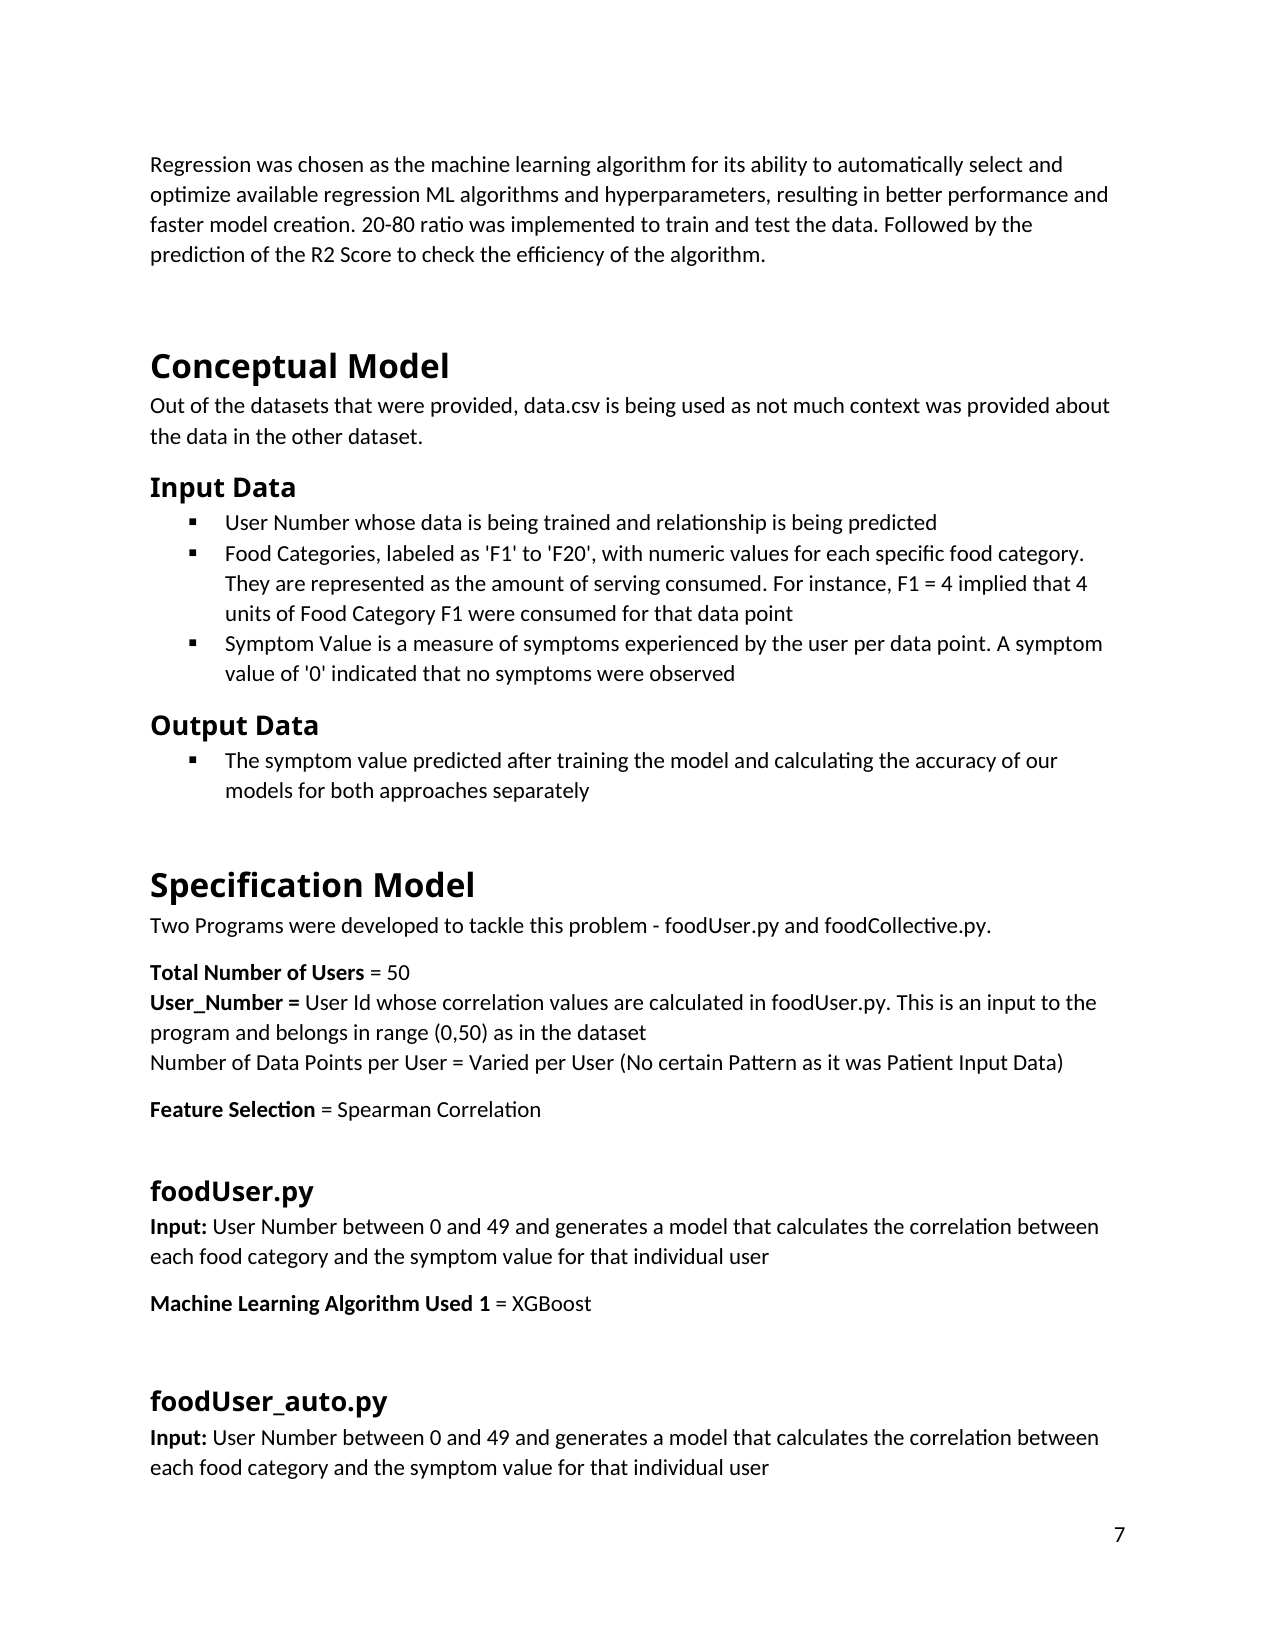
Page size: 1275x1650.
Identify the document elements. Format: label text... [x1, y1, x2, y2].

list Food Categories, labeled as 'F1' to 'F20', with numeric values for each specific food category. They are represented as the amount of serving consumed. For instance, F1 = 4 implied that 4 units of Food Category F1 were consumed for that data point [187, 539, 1125, 627]
text Two Programs were developed to tackle this problem - foodUser.py and foodCollective.py. [150, 911, 1125, 939]
text Out of the datasets that were provided, data.csv is being used as not much context was provided about the data in the other dataset. [150, 392, 1125, 450]
list Symptom Value is a measure of symptoms experienced by the user per data point. A symptom value of '0' indicated that no symptoms were observed [187, 629, 1125, 688]
subtitle foodUser.py [150, 1172, 1125, 1209]
subtitle Specification Model [150, 862, 1125, 907]
subtitle Input Data [150, 469, 1125, 506]
subtitle Output Data [150, 706, 1125, 743]
list The symptom value predicted after training the model and calculating the accuracy of our models for both approaches separately [187, 746, 1125, 804]
list User Number whose data is being trained and relationship is being predicted [187, 508, 1125, 537]
text Total Number of Users = 50 User_Number = User Id whose correlation values are calculated in foodUser.py. This is an input to the program and belongs in range (0,50) as in the dataset Number of Data Points per User = Varied per User (No certain Pattern as it was Patient Input Data) [150, 958, 1125, 1076]
text Input: User Number between 0 and 49 and generates a model that calculates the correlation between each food category and the symptom value for that individual user [150, 1212, 1125, 1270]
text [150, 150, 1125, 269]
text Input: User Number between 0 and 49 and generates a model that calculates the correlation between each food category and the symptom value for that individual user [150, 1423, 1125, 1481]
text Machine Learning Algorithm Used 1 = XGBoost [150, 1289, 1125, 1317]
subtitle Conceptual Model [150, 343, 1125, 388]
text Feature Selection = Spearman Correlation [150, 1095, 1125, 1153]
subtitle foodUser_auto.py [150, 1383, 1125, 1420]
